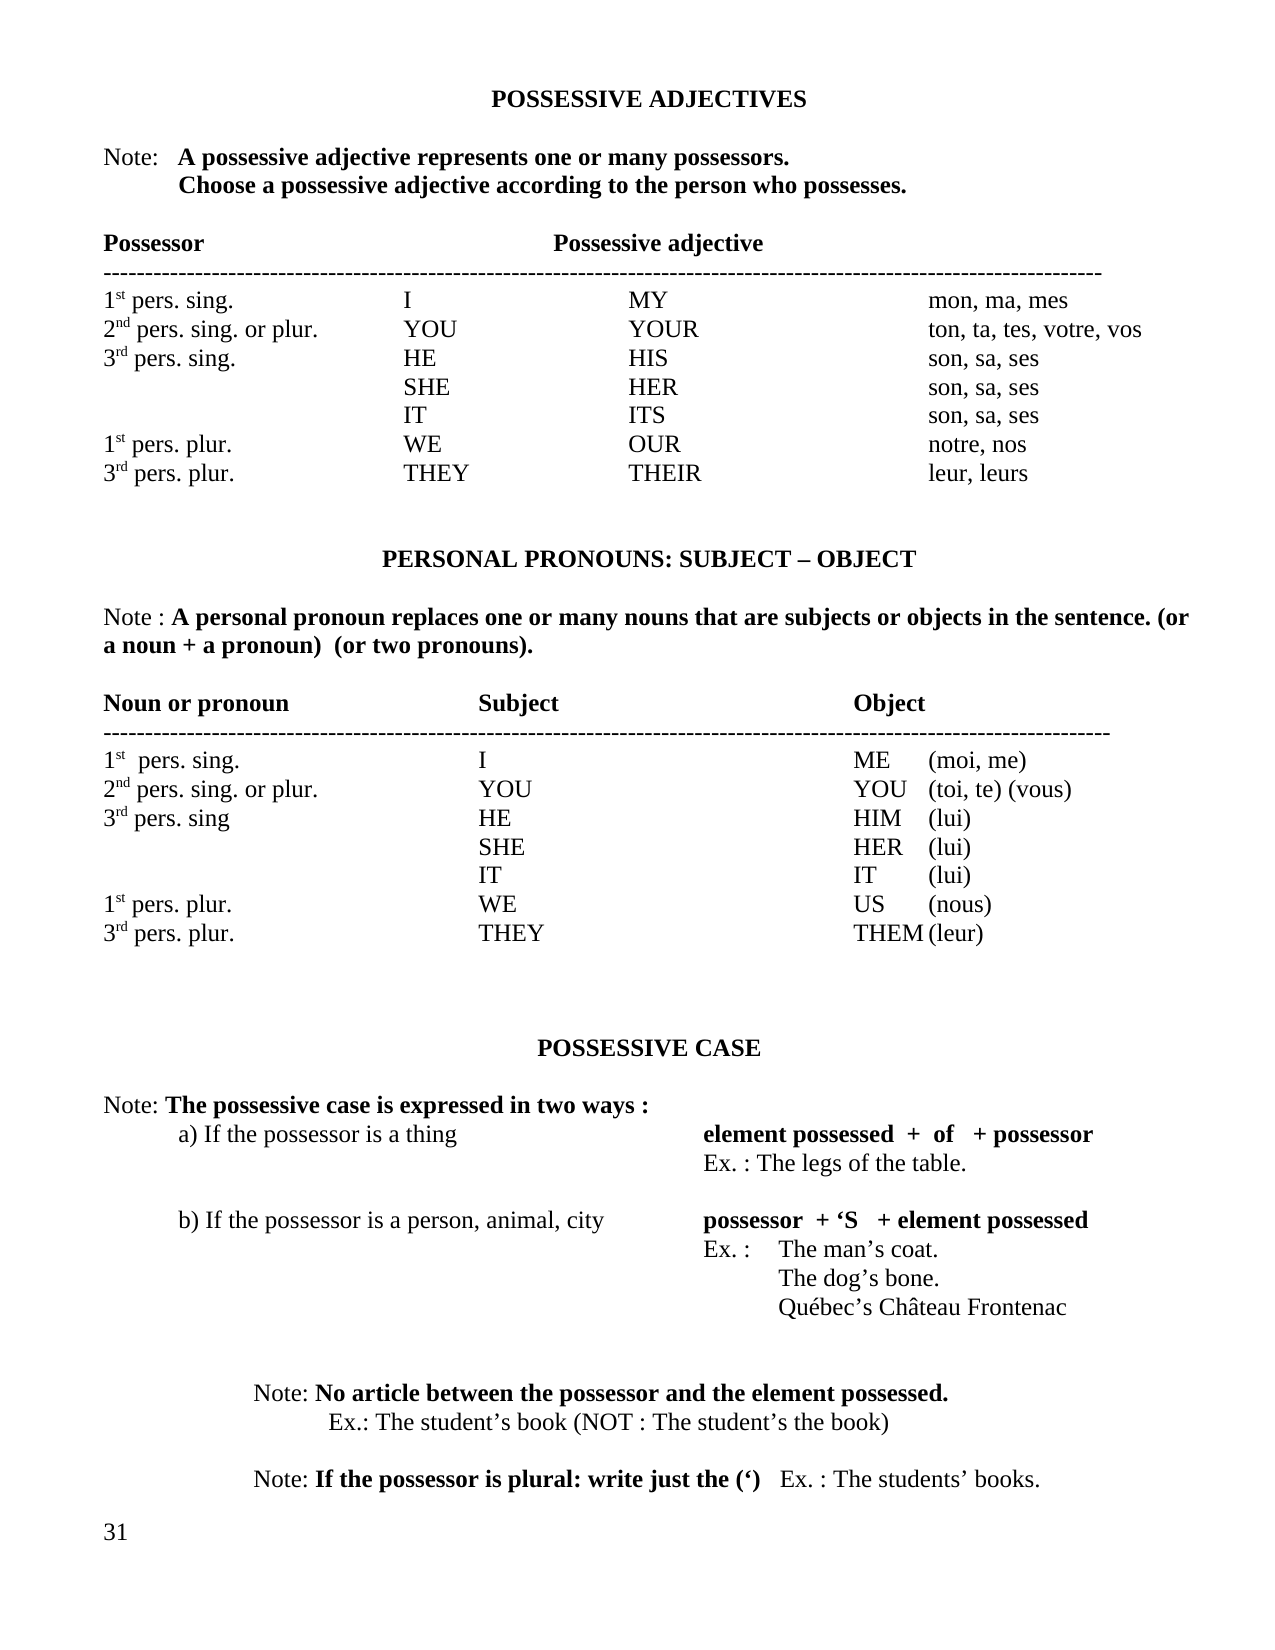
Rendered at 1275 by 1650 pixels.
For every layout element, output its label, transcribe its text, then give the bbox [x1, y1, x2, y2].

text Ex. : The man’s coat. [103, 1234, 1195, 1263]
text Note: The possessive case is expressed in two ways : [103, 1091, 1195, 1119]
text 3rd pers. plur. THEY THEIR leur, leurs [103, 458, 1195, 487]
text 3rd pers. plur. THEY THEM (leur) [103, 918, 1195, 947]
text SHE HER son, sa, ses [103, 372, 1195, 401]
text 3rd pers. sing. HE HIS son, sa, ses [103, 343, 1195, 372]
text POSSESSIVE CASE [103, 1033, 1195, 1062]
text Note: A possessive adjective represents one or many possessors. [103, 142, 1195, 171]
text 2nd pers. sing. or plur. YOU YOUR ton, ta, tes, votre, vos [103, 314, 1195, 343]
text 1st pers. sing. I MY mon, ma, mes [103, 286, 1195, 314]
text SHE HER (lui) [103, 832, 1195, 861]
text Note: No article between the possessor and the element possessed. [103, 1378, 1195, 1407]
text IT ITS son, sa, ses [103, 401, 1195, 429]
text Ex.: The student’s book (NOT : The student’s the book) [103, 1407, 1195, 1436]
text ------------------------------------------------------------------------------------------------------------------------ [103, 257, 1195, 286]
text b) If the possessor is a person, animal, city possessor + ‘S + element possessed [103, 1206, 1195, 1234]
text POSSESSIVE ADJECTIVES [103, 84, 1195, 113]
text 3rd pers. sing HE HIM (lui) [103, 803, 1195, 832]
text Choose a possessive adjective according to the person who possesses. [103, 171, 1195, 199]
text Note: If the possessor is plural: write just the (‘) Ex. : The students’ books. [103, 1464, 1195, 1493]
text 2nd pers. sing. or plur. YOU YOU (toi, te) (vous) [103, 774, 1195, 803]
text 1st pers. plur. WE US (nous) [103, 889, 1195, 918]
text Ex. : The legs of the table. [103, 1148, 1195, 1177]
text a) If the possessor is a thing element possessed + of + possessor [103, 1119, 1195, 1148]
text 1st pers. sing. I ME (moi, me) [103, 746, 1195, 774]
text IT IT (lui) [103, 861, 1195, 889]
text PERSONAL PRONOUNS: SUBJECT – OBJECT [103, 544, 1195, 573]
text Possessor Possessive adjective [103, 228, 1195, 257]
text Note : A personal pronoun replaces one or many nouns that are subjects or objects in the sentence. (or a noun + a pronoun) (or two pronouns). [103, 602, 1195, 659]
text The dog’s bone. [103, 1263, 1195, 1292]
text Québec’s Château Frontenac [103, 1292, 1195, 1321]
text ------------------------------------------------------------------------------------------------------------------------- [103, 717, 1195, 746]
text 1st pers. plur. WE OUR notre, nos [103, 429, 1195, 458]
text Noun or pronoun Subject Object [103, 688, 1195, 717]
